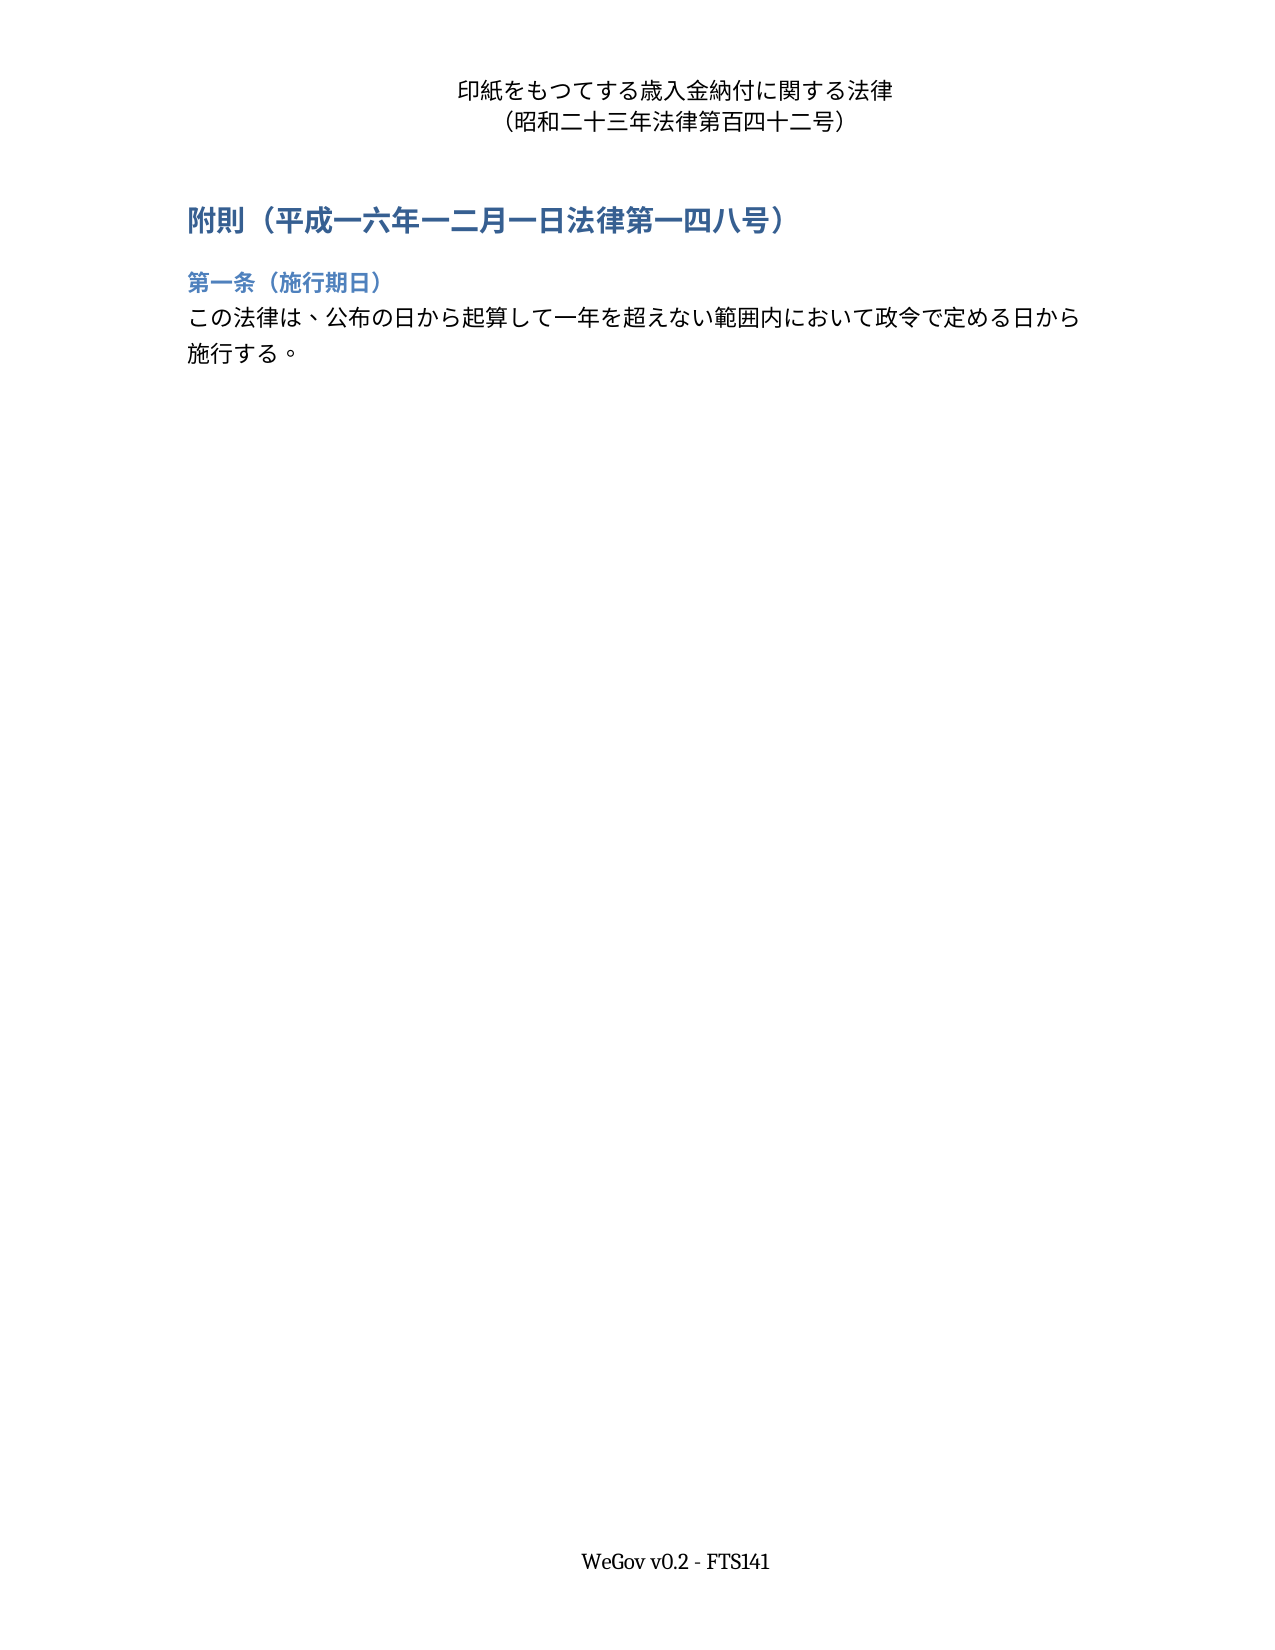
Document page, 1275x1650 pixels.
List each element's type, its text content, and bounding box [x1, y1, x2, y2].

subtitle 附則（平成一六年一二月一日法律第一四八号） [187, 200, 1087, 240]
text この法律は、公布の日から起算して一年を超えない範囲内において政令で定める日から施行する。 [187, 302, 1087, 369]
subtitle 第一条（施行期日） [187, 266, 1087, 298]
